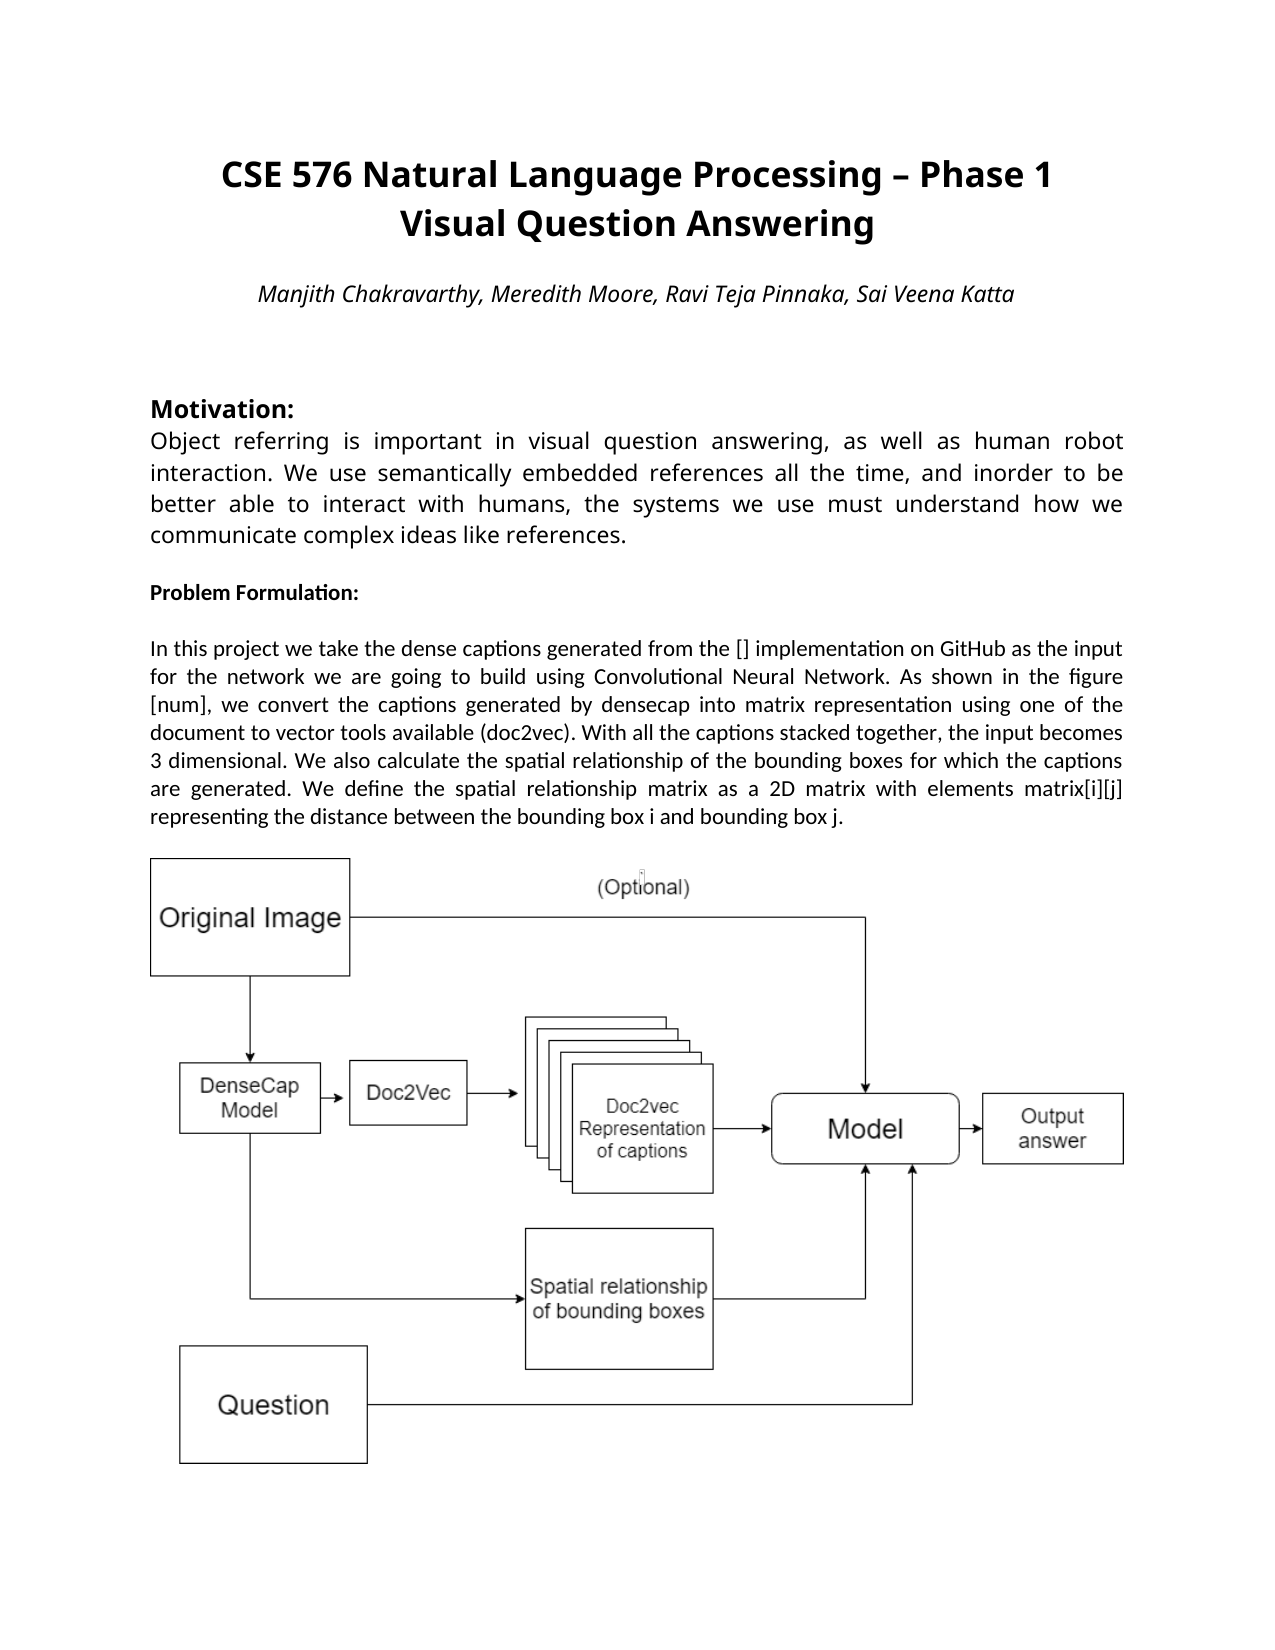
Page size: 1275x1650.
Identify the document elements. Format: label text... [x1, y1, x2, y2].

text Problem Formulation: [150, 578, 1125, 606]
text Object referring is important in visual question answering, as well as human robot interaction. We use semantically embedded references all the time, and inorder to be better able to interact with humans, the systems we use must understand how we communicate complex ideas like references. [150, 425, 1125, 550]
text Visual Question Answering [150, 198, 1125, 246]
text Manjith Chakravarthy, Meredith Moore, Ravi Teja Pinnaka, Sai Veena Katta [150, 278, 1125, 309]
picture [150, 858, 1124, 1464]
text CSE 576 Natural Language Processing – Phase 1 [150, 150, 1125, 198]
text In this project we take the dense captions generated from the [] implementation on GitHub as the input for the network we are going to build using Convolutional Neural Network. As shown in the figure [num], we convert the captions generated by densecap into matrix representation using one of the document to vector tools available (doc2vec). With all the captions stacked together, the input becomes 3 dimensional. We also calculate the spatial relationship of the bounding boxes for which the captions are generated. We define the spatial relationship matrix as a 2D matrix with elements matrix[i][j] representing the distance between the bounding box i and bounding box j. [150, 634, 1125, 831]
text Motivation: [150, 391, 1125, 425]
